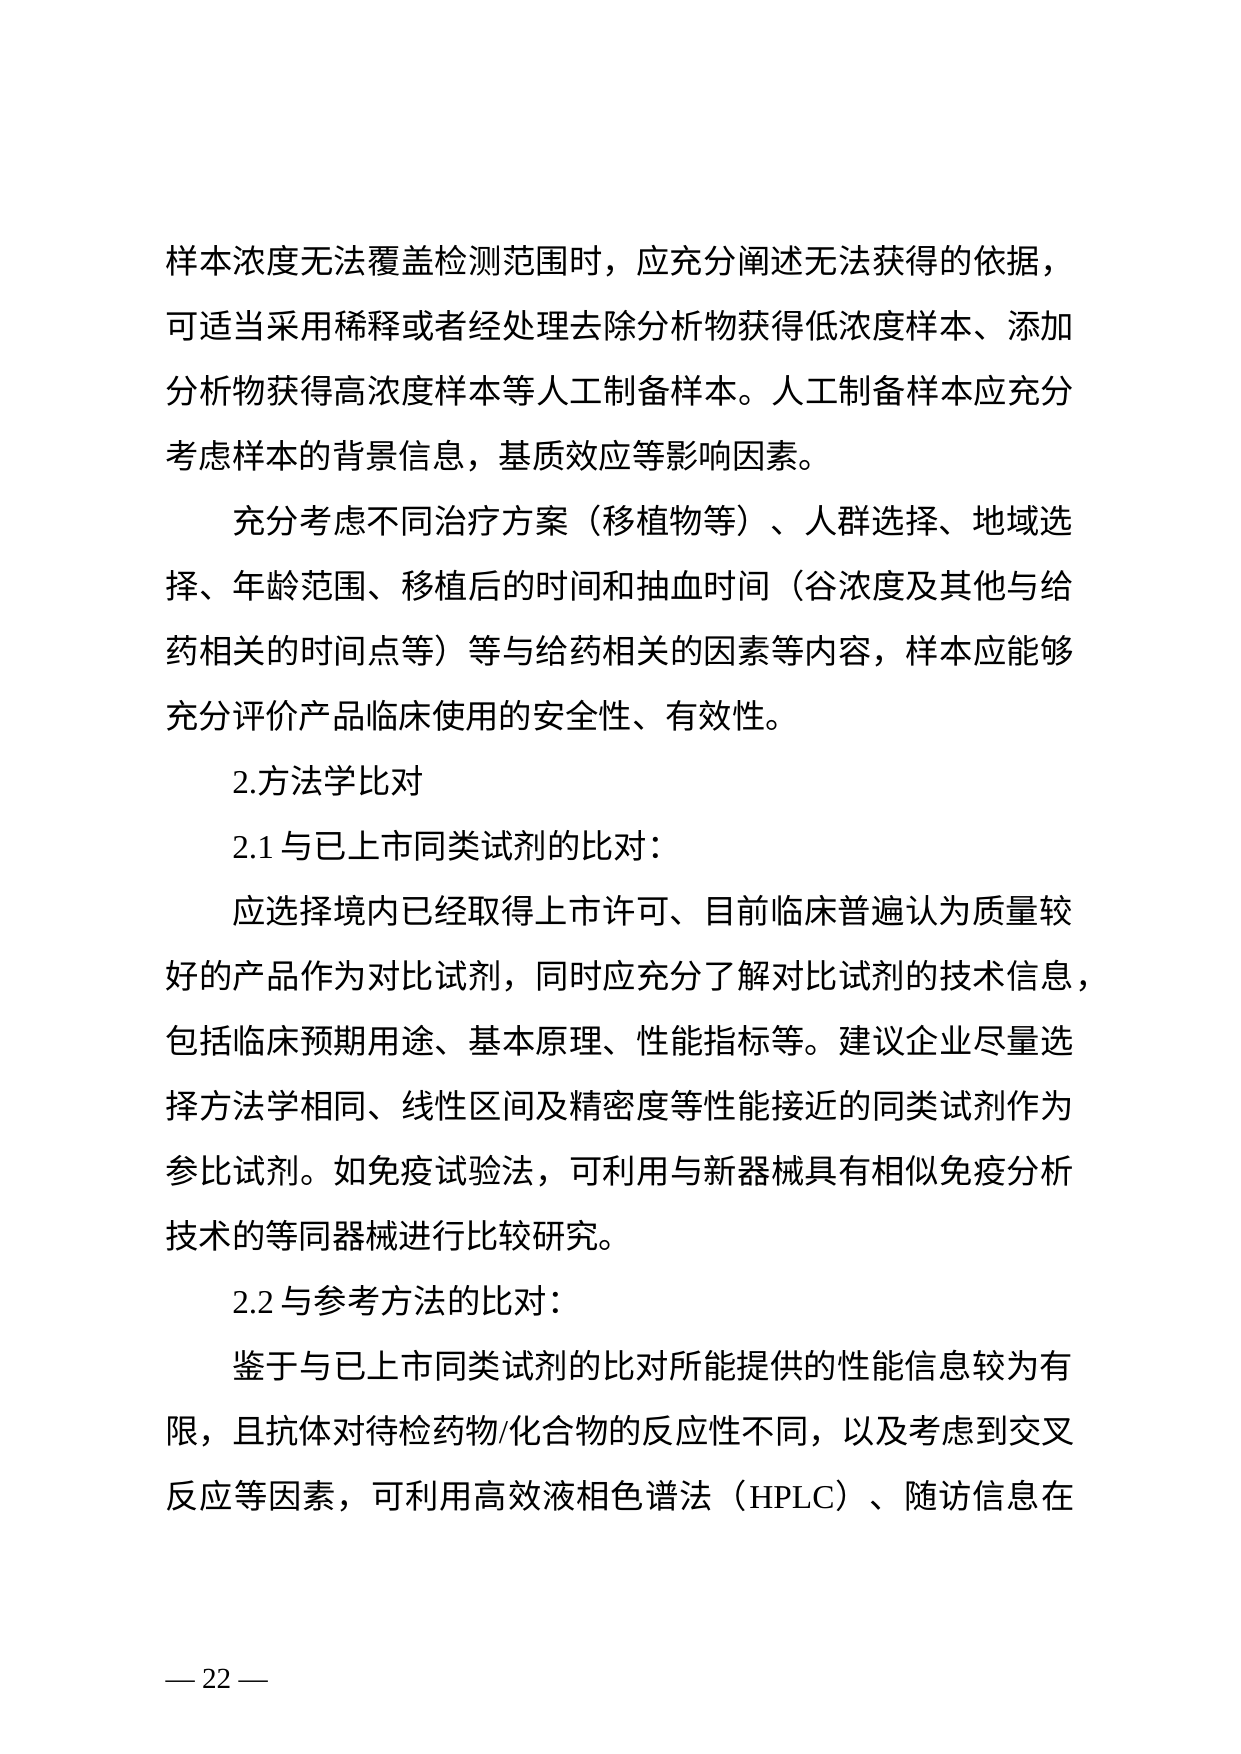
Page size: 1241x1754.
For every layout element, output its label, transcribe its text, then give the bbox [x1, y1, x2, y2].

text 2.2与参考方法的比对： [165, 1267, 1075, 1332]
text 应选择境内已经取得上市许可、目前临床普遍认为质量较好的产品作为对比试剂，同时应充分了解对比试剂的技术信息，包括临床预期用途、基本原理、性能指标等。建议企业尽量选择方法学相同、线性区间及精密度等性能接近的同类试剂作为参比试剂。如免疫试验法，可利用与新器械具有相似免疫分析技术的等同器械进行比较研究。 [165, 877, 1075, 1267]
text 2.1与已上市同类试剂的比对： [165, 812, 1075, 877]
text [165, 1332, 1075, 1527]
text 2.方法学比对 [165, 747, 1075, 812]
text 充分考虑不同治疗方案（移植物等）、人群选择、地域选择、年龄范围、移植后的时间和抽血时间（谷浓度及其他与给药相关的时间点等）等与给药相关的因素等内容，样本应能够充分评价产品临床使用的安全性、有效性。 [165, 487, 1075, 747]
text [165, 227, 1075, 487]
